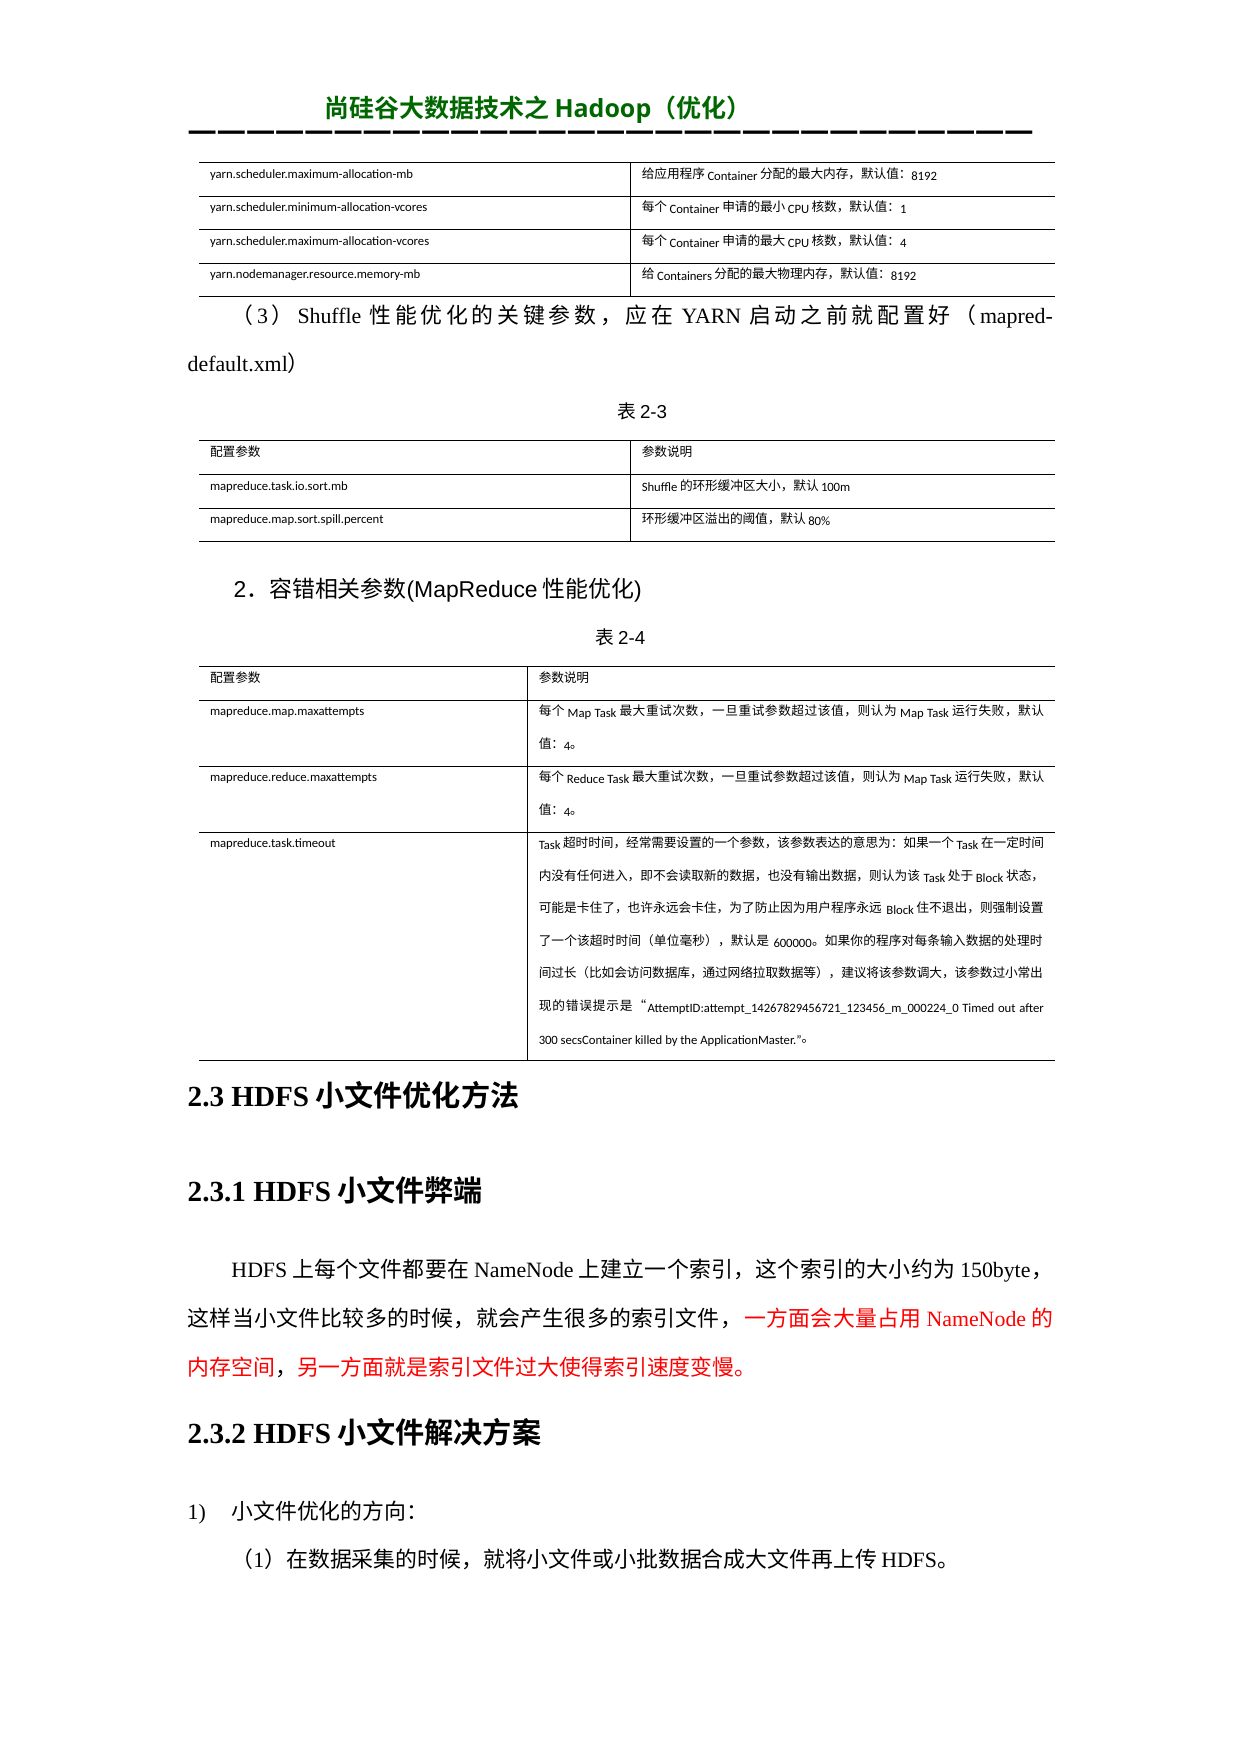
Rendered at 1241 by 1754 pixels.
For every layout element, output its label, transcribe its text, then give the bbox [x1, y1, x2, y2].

table_cell 环形缓冲区溢出的阈值，默认80% [631, 509, 1055, 541]
table_cell mapreduce.map.sort.spill.percent [199, 509, 630, 541]
table_cell mapreduce.reduce.maxattempts [199, 767, 527, 832]
table_cell 每个Map Task最大重试次数，一旦重试参数超过该值，则认为Map Task运行失败，默认值：4。 [528, 701, 1055, 766]
table_cell mapreduce.task.io.sort.mb [199, 475, 630, 507]
table_cell yarn.scheduler.maximum-allocation-vcores [199, 230, 630, 263]
subtitle 2.3.2 HDFS小文件解决方案 [187, 1398, 1053, 1463]
table_cell 每个Container申请的最大CPU核数，默认值：4 [631, 230, 1055, 263]
table_cell mapreduce.map.maxattempts [199, 701, 527, 766]
text 表2-3 [231, 394, 1053, 427]
table_header 配置参数 [199, 667, 527, 699]
list 小文件优化的方向： [187, 1493, 1053, 1526]
table_cell Task超时时间，经常需要设置的一个参数，该参数表达的意思为：如果一个Task在一定时间内没有任何进入，即不会读取新的数据，也没有输出数据，则认为该Task处于Block状态，可能是卡住了，也许永远会卡住，为了防止因为用户程序永远Block住不退出，则强制设置了一个该超时时间（单位毫秒），默认是600000。如果你的程序对每条输入数据的处理时间过长（比如会访问数据库，通过网络拉取数据等），建议将该参数调大，该参数过小常出现的错误提示是“AttemptID:attempt_14267829456721_123456_m_000224_0 Timed out after 300 secsContainer killed by the ApplicationMaster.”。 [528, 833, 1055, 1060]
table_header 参数说明 [528, 667, 1055, 699]
table_cell 给Containers分配的最大物理内存，默认值：8192 [631, 264, 1055, 296]
table_header 配置参数 [199, 441, 630, 474]
table_cell 每个Reduce Task最大重试次数，一旦重试参数超过该值，则认为Map Task运行失败，默认值：4。 [528, 767, 1055, 832]
table_cell Shuffle的环形缓冲区大小，默认100m [631, 475, 1055, 507]
text （1）在数据采集的时候，就将小文件或小批数据合成大文件再上传HDFS。 [187, 1542, 1053, 1574]
text HDFS上每个文件都要在NameNode上建立一个索引，这个索引的大小约为150byte，这样当小文件比较多的时候，就会产生很多的索引文件，一方面会大量占用NameNode的内存空间，另一方面就是索引文件过大使得索引速度变慢。 [187, 1252, 1053, 1382]
table_cell yarn.nodemanager.resource.memory-mb [199, 264, 630, 296]
table_cell 给应用程序Container分配的最大内存，默认值：8192 [631, 163, 1055, 196]
table_cell yarn.scheduler.minimum-allocation-vcores [199, 197, 630, 229]
subtitle 2.3.1 HDFS小文件弊端 [187, 1157, 1053, 1222]
text 表2-4 [187, 620, 1053, 652]
table_cell yarn.scheduler.maximum-allocation-mb [199, 163, 630, 196]
text （3）Shuffle性能优化的关键参数，应在YARN启动之前就配置好（mapred-default.xml） [187, 297, 1053, 378]
subtitle 2.3 HDFS小文件优化方法 [187, 1061, 1053, 1126]
text 2．容错相关参数(MapReduce性能优化) [187, 555, 1053, 620]
table_header 参数说明 [631, 441, 1055, 474]
table_cell mapreduce.task.timeout [199, 833, 527, 1060]
table_cell 每个Container申请的最小CPU核数，默认值：1 [631, 197, 1055, 229]
